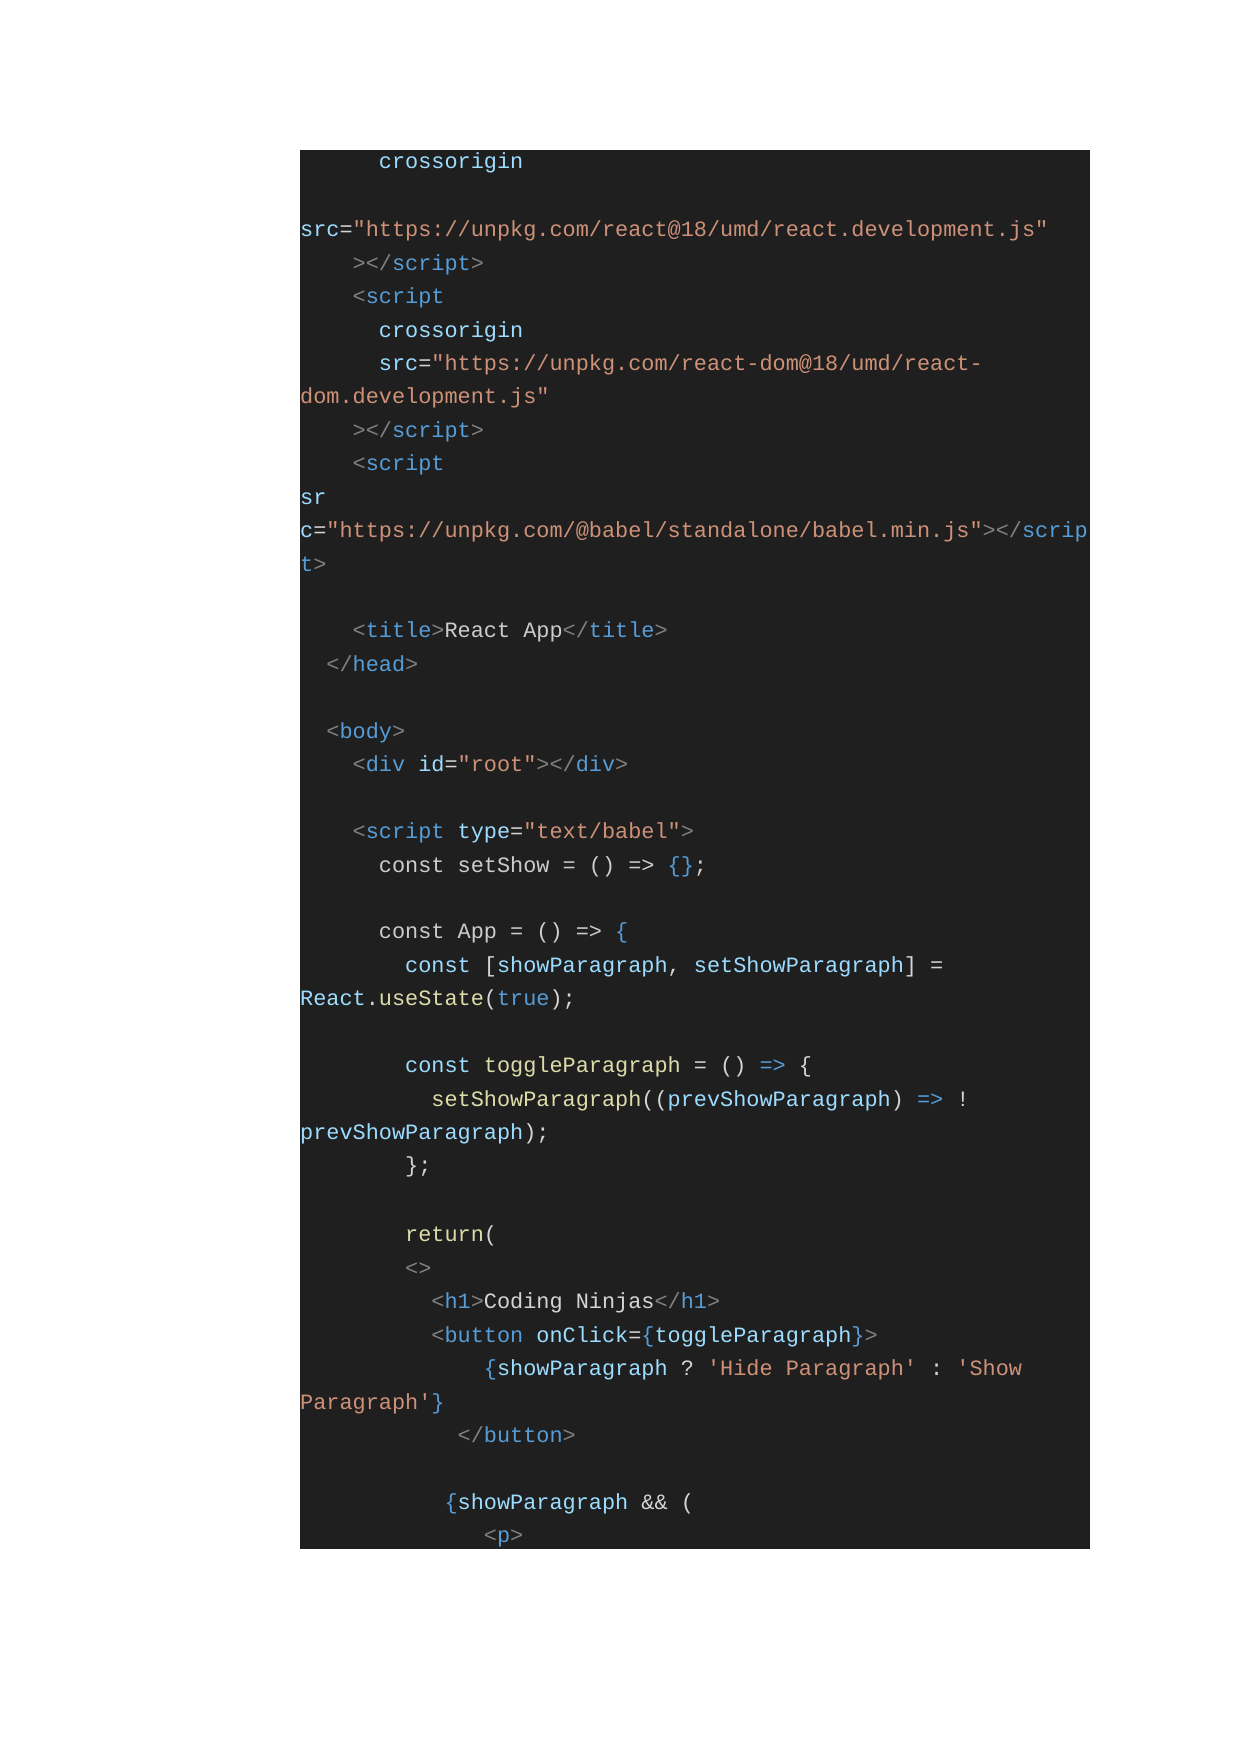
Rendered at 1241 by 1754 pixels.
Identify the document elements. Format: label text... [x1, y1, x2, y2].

text const [showParagraph, setShowParagraph] = React.useState(true); [300, 954, 1090, 1012]
text crossorigin [300, 150, 1090, 175]
text <> [300, 1257, 1090, 1282]
text src="https://unpkg.com/react@18/umd/react.development.js" [300, 183, 1090, 243]
text setShowParagraph((prevShowParagraph) => !prevShowParagraph); [300, 1088, 1090, 1146]
text </head> [300, 653, 1090, 678]
text }; [300, 1155, 1090, 1179]
text <body> [300, 720, 1090, 745]
text <div id="root"></div> [300, 753, 1090, 778]
text <title>React App</title> [300, 620, 1090, 644]
text return( [300, 1224, 1090, 1248]
text src="https://unpkg.com/react-dom@18/umd/react-dom.development.js" [300, 352, 1090, 410]
text <button onClick={toggleParagraph}> [300, 1324, 1090, 1349]
text ></script> [300, 419, 1090, 444]
text <p> [300, 1524, 1090, 1549]
text crossorigin [300, 319, 1090, 343]
text <h1>Coding Ninjas</h1> [300, 1291, 1090, 1315]
text ></script> [300, 252, 1090, 277]
text const toggleParagraph = () => { [300, 1054, 1090, 1079]
text <script type="text/babel"> [300, 820, 1090, 845]
text {showParagraph && ( [300, 1491, 1090, 1516]
text const setShow = () => {}; [300, 854, 1090, 878]
text </button> [300, 1424, 1090, 1449]
text {showParagraph ? 'Hide Paragraph' : 'Show Paragraph'} [300, 1357, 1090, 1416]
text <script [300, 285, 1090, 310]
text <script src="https://unpkg.com/@babel/standalone/babel.min.js"></script> [300, 452, 1090, 578]
text const App = () => { [300, 921, 1090, 945]
